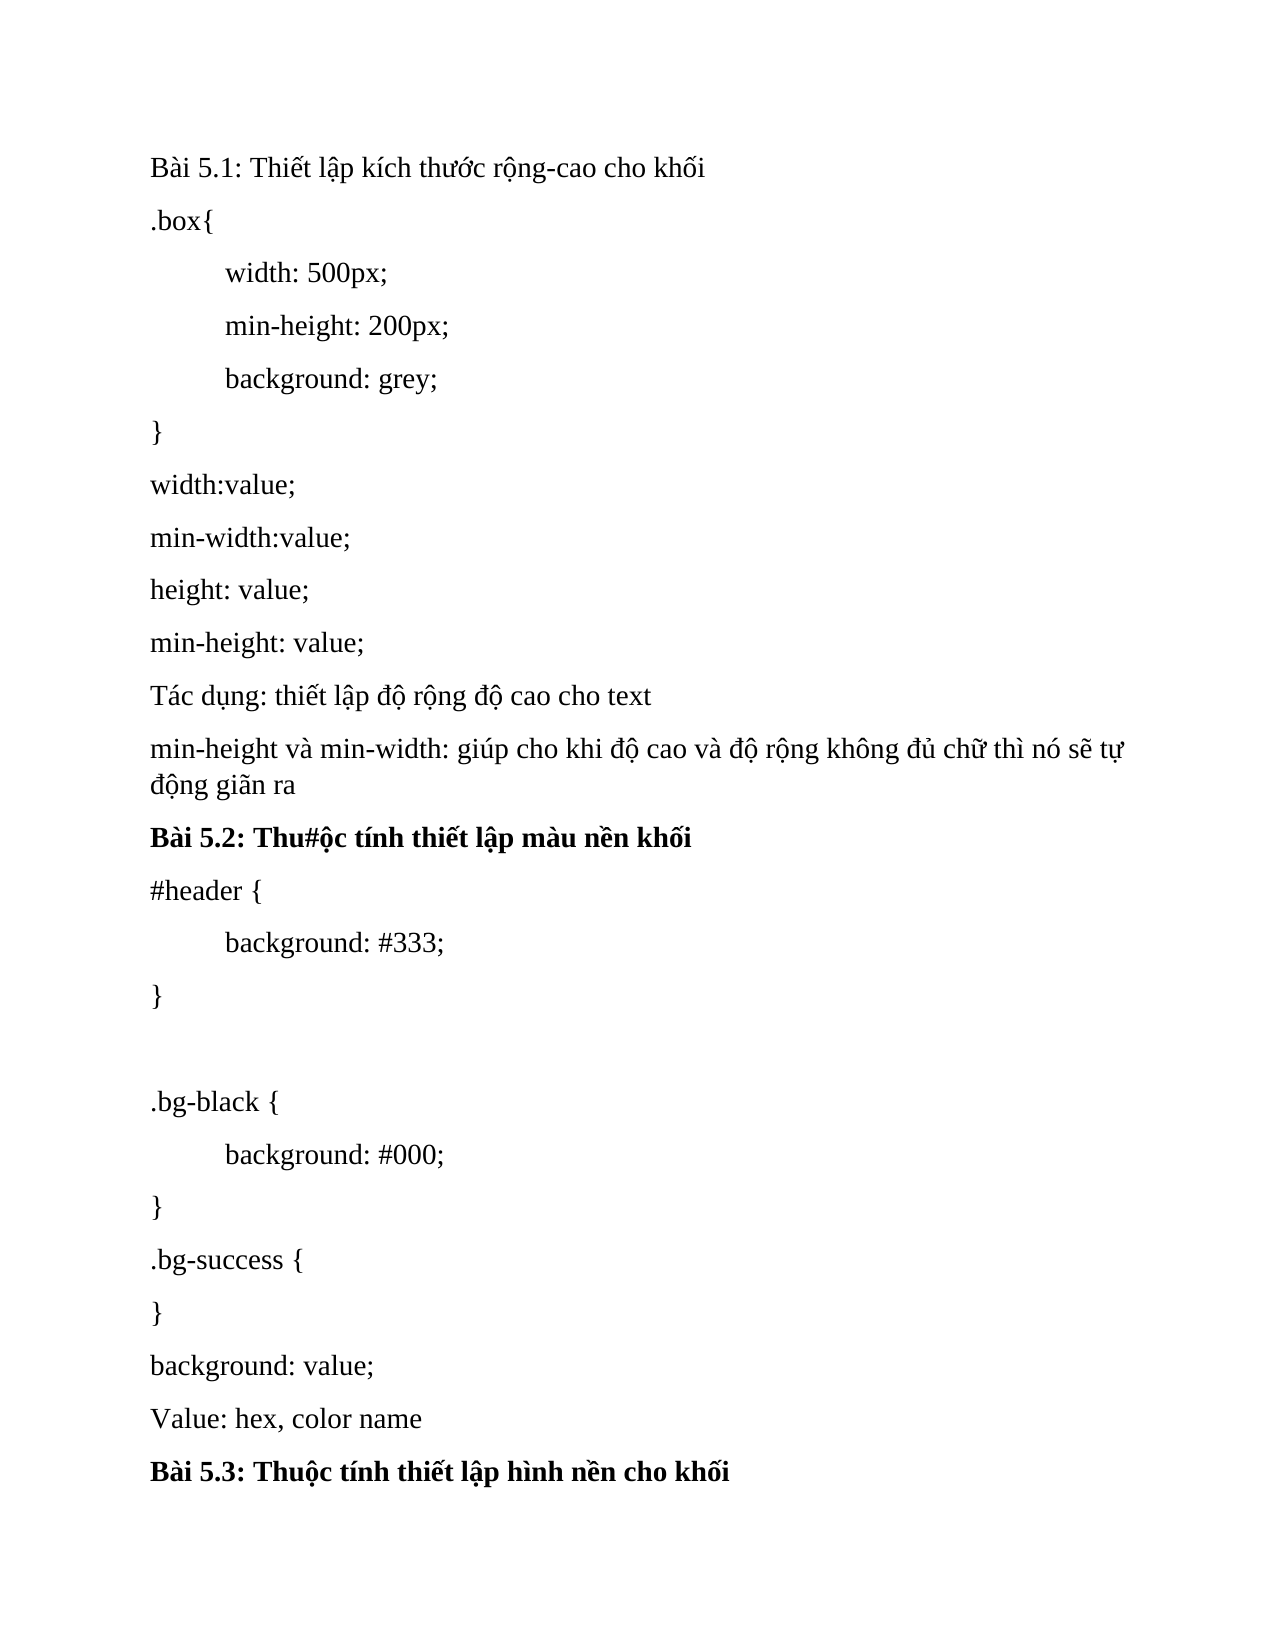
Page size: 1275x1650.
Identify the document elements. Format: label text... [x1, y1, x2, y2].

text min-height: 200px; [150, 308, 1125, 342]
text width:value; [150, 467, 1125, 500]
text } [150, 414, 1125, 448]
text height: value; [150, 572, 1125, 606]
text } [150, 1295, 1125, 1329]
text background: value; [150, 1348, 1125, 1382]
text .box{ [150, 203, 1125, 236]
text } [150, 978, 1125, 1012]
text background: #000; [150, 1137, 1125, 1170]
text width: 500px; [150, 256, 1125, 289]
text background: grey; [150, 361, 1125, 395]
text Value: hex, color name [150, 1401, 1125, 1434]
text .bg-black { [150, 1084, 1125, 1117]
text min-height và min-width: giúp cho khi độ cao và độ rộng không đủ chữ thì nó sẽ tự động giãn ra [150, 731, 1125, 801]
text min-height: value; [150, 625, 1125, 659]
text .bg-success { [150, 1242, 1125, 1276]
text Bài 5.3: Thuộc tính thiết lập hình nền cho khối [150, 1454, 1125, 1487]
text } [150, 1189, 1125, 1223]
text #header { [150, 873, 1125, 906]
text background: #333; [150, 926, 1125, 959]
text Bài 5.1: Thiết lập kích thước rộng-cao cho khối [150, 150, 1125, 183]
text Bài 5.2: Thu#ộc tính thiết lập màu nền khối [150, 820, 1125, 853]
text min-width:value; [150, 520, 1125, 553]
text Tác dụng: thiết lập độ rộng độ cao cho text [150, 678, 1125, 712]
